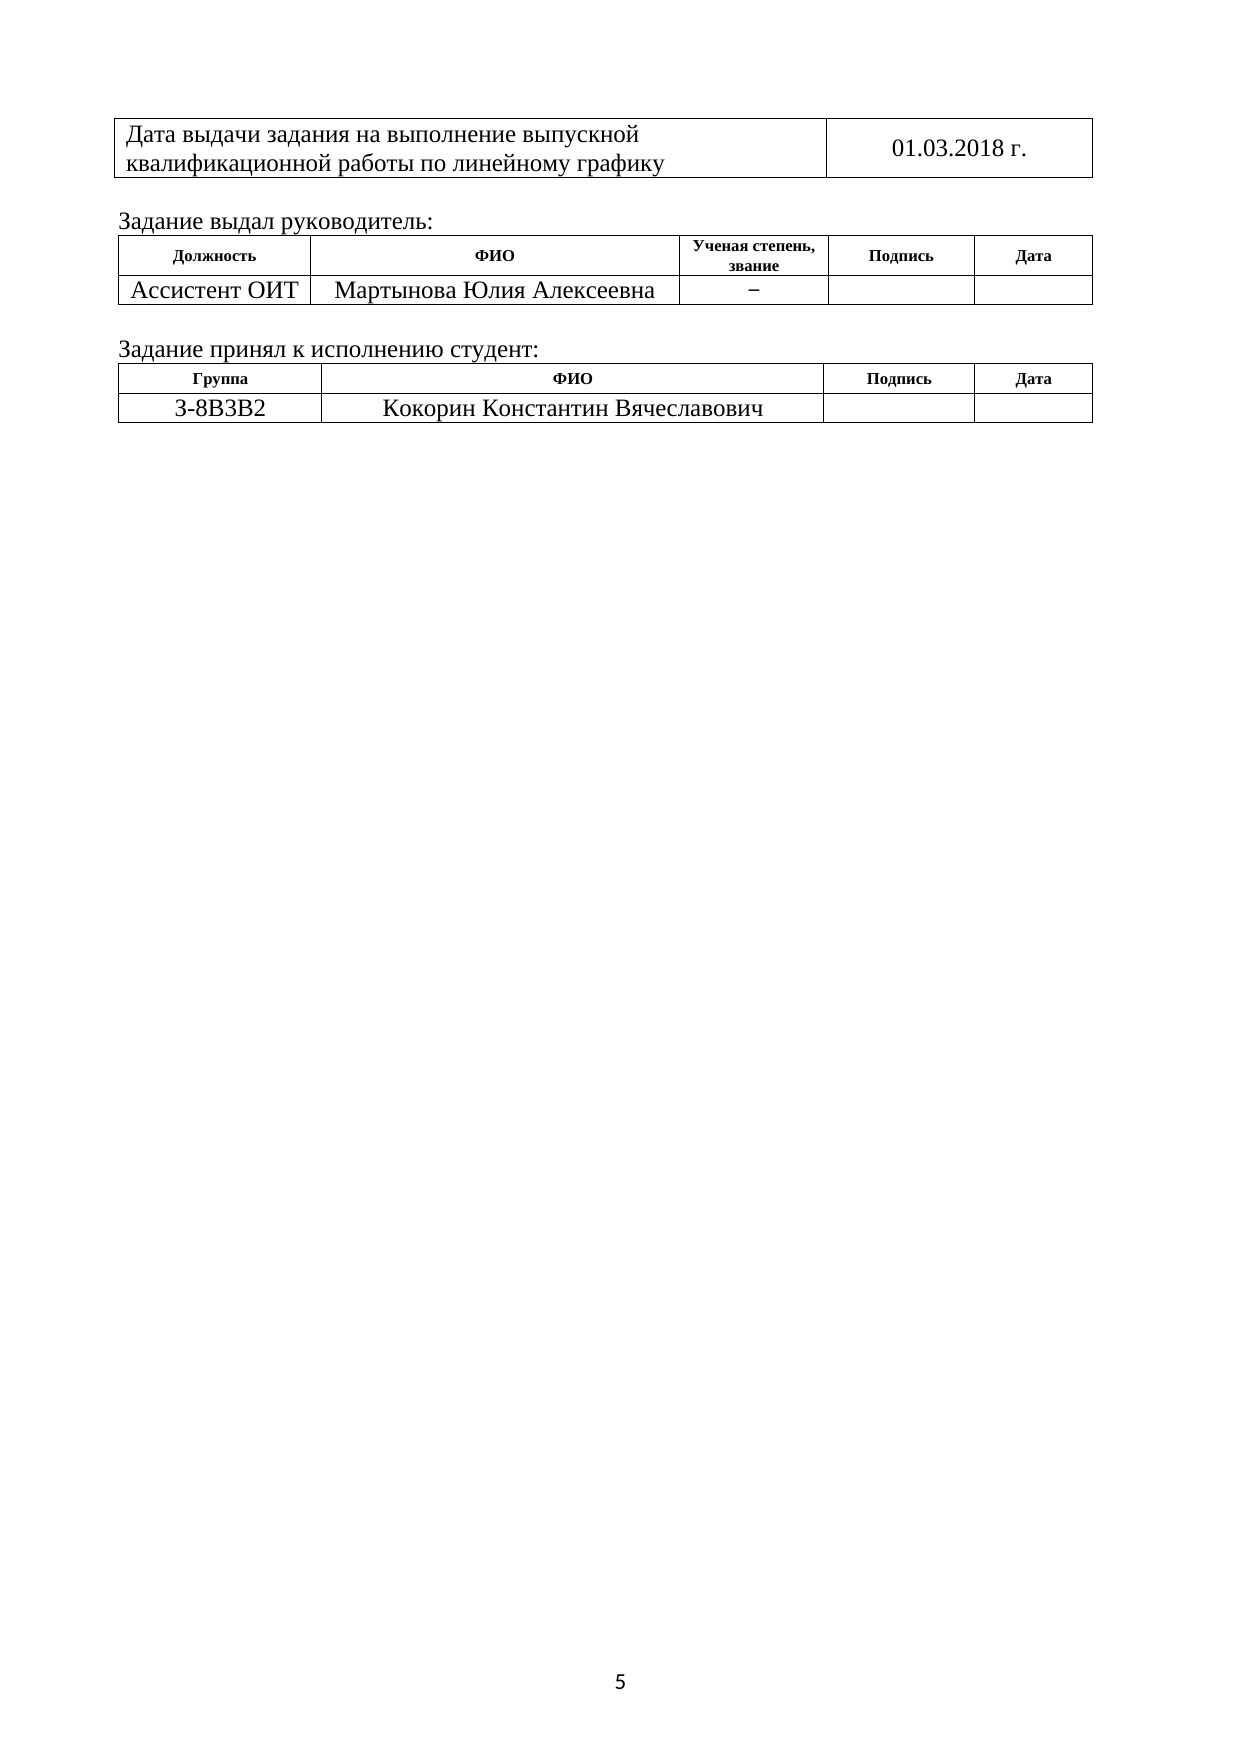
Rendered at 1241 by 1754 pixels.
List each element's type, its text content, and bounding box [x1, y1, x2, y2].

table_cell Мартынова Юлия Алексеевна [311, 276, 679, 304]
table_cell Дата выдачи задания на выполнение выпускной квалификационной работы по линейному графику [115, 119, 826, 177]
table_cell З-8В3В2 [119, 394, 321, 422]
table_cell [829, 276, 974, 304]
table_cell [824, 394, 974, 422]
table_header ФИО [311, 236, 679, 274]
table_header Подпись [829, 236, 974, 274]
table_cell – [680, 276, 828, 304]
table_cell Кокорин Константин Вячеславович [322, 394, 823, 422]
table_header Дата [975, 236, 1092, 274]
table_cell [975, 276, 1092, 304]
table_header Должность [119, 236, 310, 274]
table_cell Ассистент ОИТ [119, 276, 310, 304]
table_header ФИО [322, 364, 823, 392]
text Задание принял к исполнению студент: [118, 334, 1122, 363]
table_cell [975, 394, 1092, 422]
table_header Группа [119, 364, 321, 392]
table_cell 01.03.2018 г. [827, 119, 1092, 177]
table_header Дата [975, 364, 1092, 392]
table_header Подпись [824, 364, 974, 392]
text Задание выдал руководитель: [118, 206, 1122, 235]
table_header Ученая степень, звание [680, 236, 828, 274]
